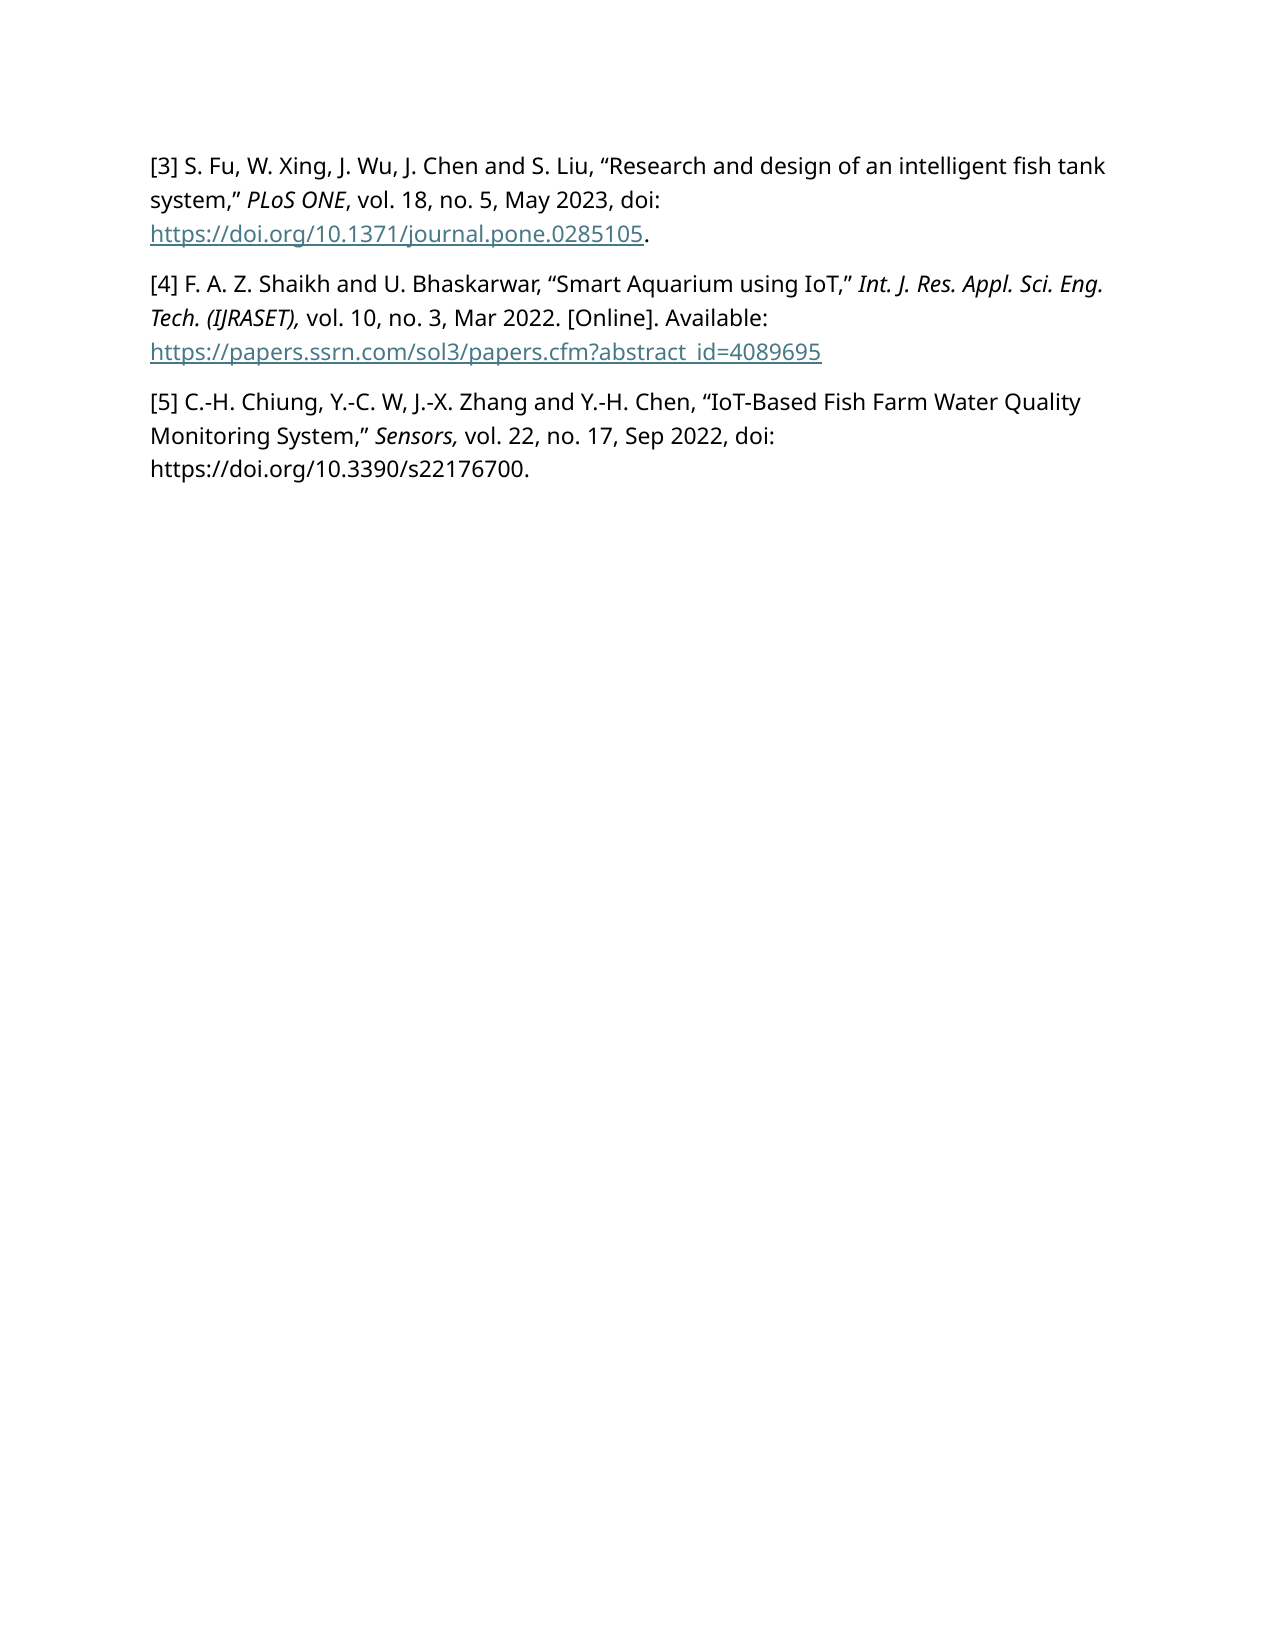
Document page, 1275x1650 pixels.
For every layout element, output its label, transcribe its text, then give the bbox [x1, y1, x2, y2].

text [3] S. Fu, W. Xing, J. Wu, J. Chen and S. Liu, “Research and design of an intelligent fish tank system,” PLoS ONE, vol. 18, no. 5, May 2023, doi: https://doi.org/10.1371/journal.pone.0285105. [150, 150, 1125, 249]
